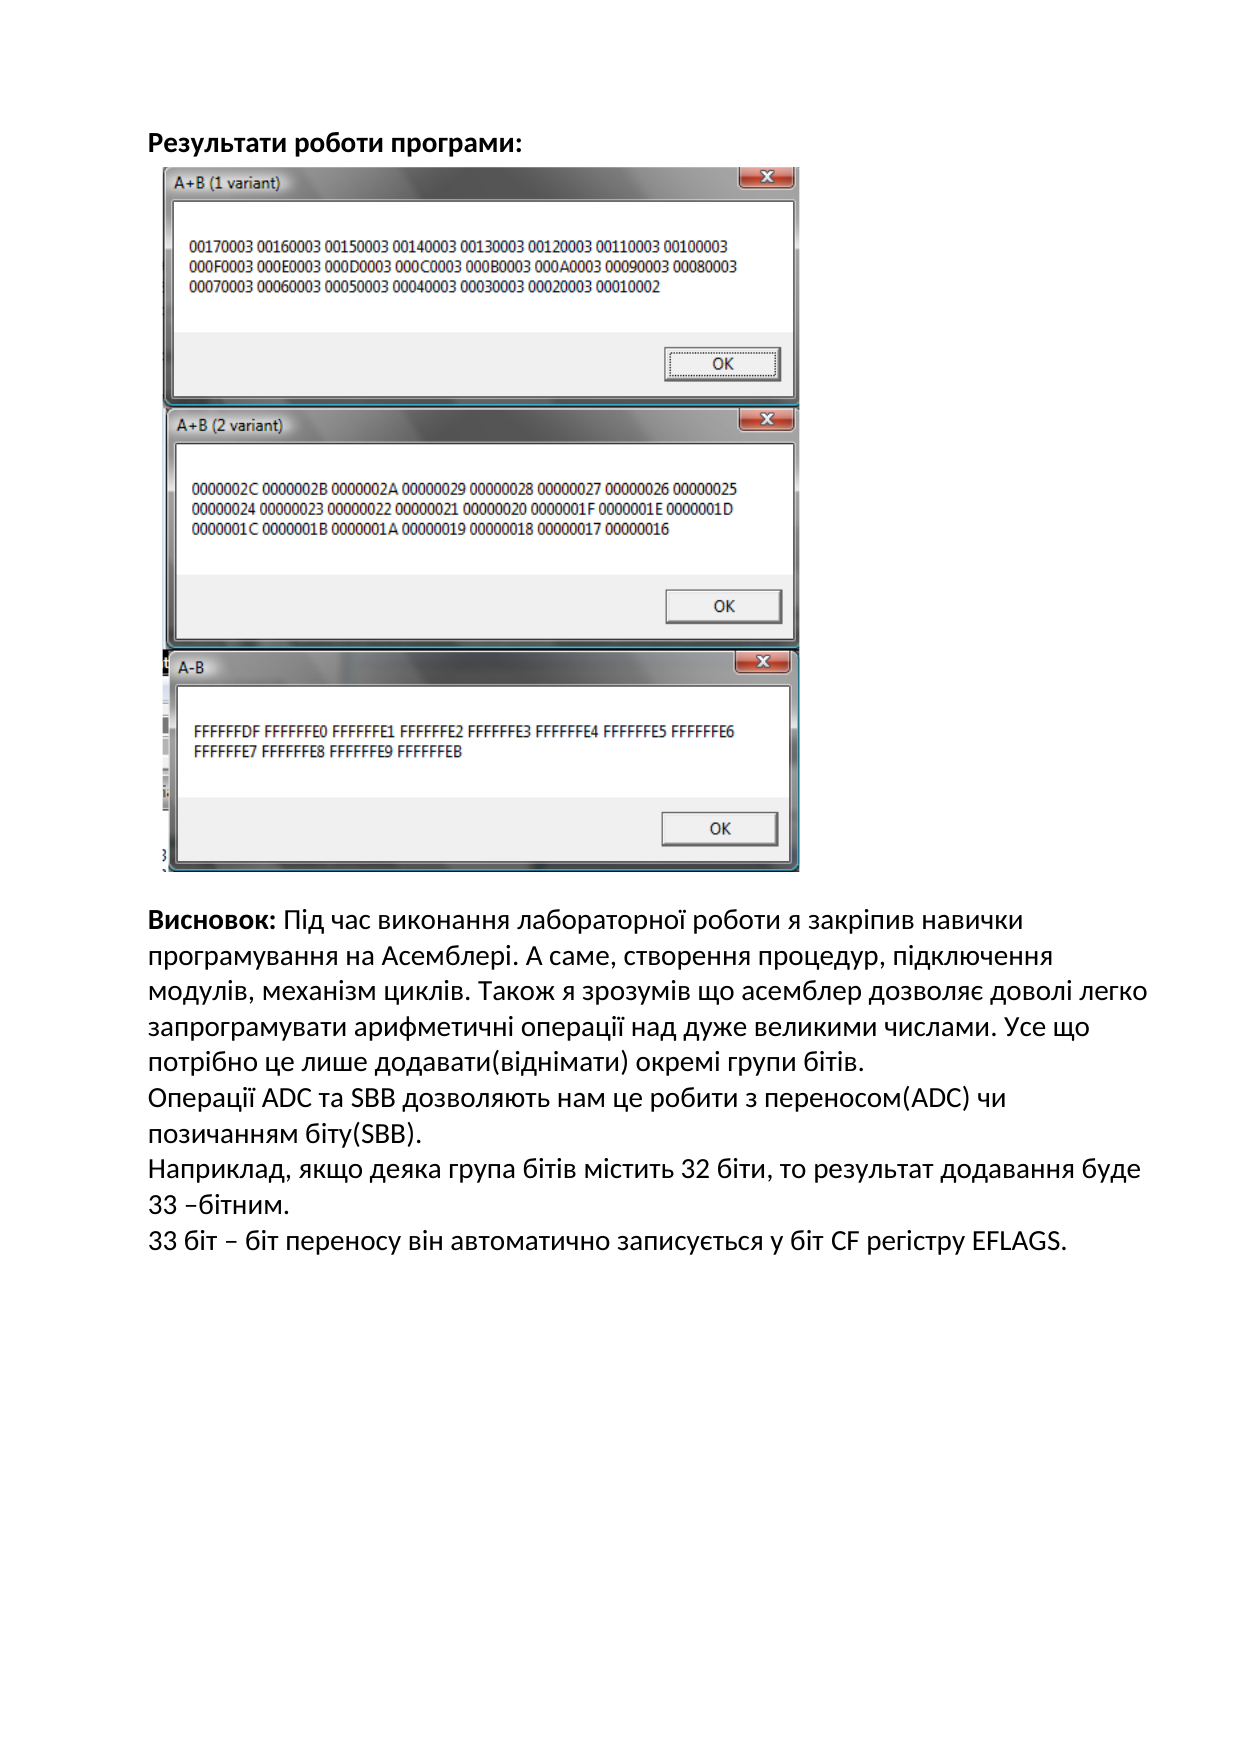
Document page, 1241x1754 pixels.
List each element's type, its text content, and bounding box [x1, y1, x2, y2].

text Результати роботи програми: [148, 124, 1152, 160]
text 33 біт – біт переносу він автоматично записується у біт CF регістру EFLAGS. [148, 1222, 1152, 1257]
text Операції ADC та SBB дозволяють нам це робити з переносом(ADC) чи позичанням біту(SBB). [148, 1079, 1152, 1150]
text Наприклад, якщо деяка група бітів містить 32 біти, то результат додавання буде 33 –бітним. [148, 1150, 1152, 1222]
picture [162, 167, 800, 872]
text Висновок: Під час виконання лабораторної роботи я закріпив навички програмування на Асемблері. А саме, створення процедур, підключення модулів, механізм циклів. Також я зрозумів що асемблер дозволяє доволі легко запрограмувати арифметичні операції над дуже великими числами. Усе що потрібно це лише додавати(віднімати) окремі групи бітів. [148, 901, 1152, 1079]
